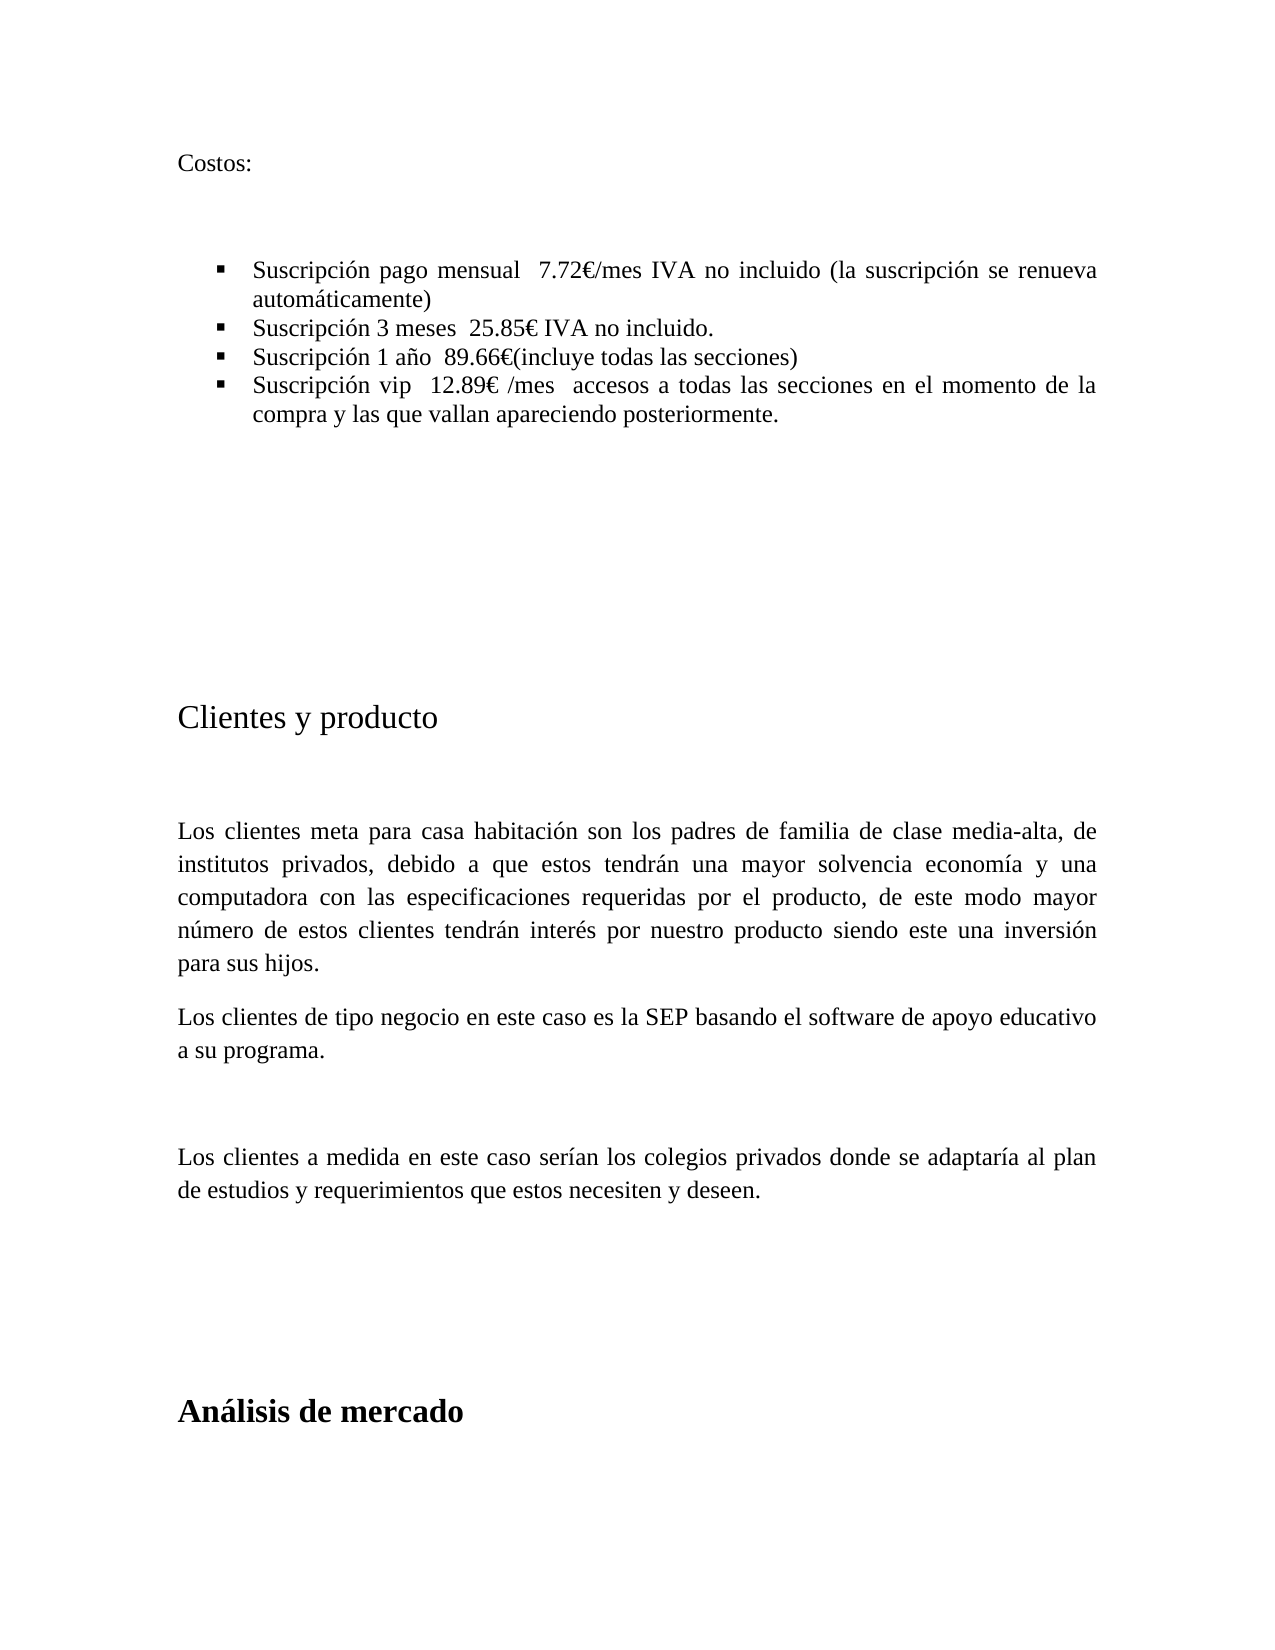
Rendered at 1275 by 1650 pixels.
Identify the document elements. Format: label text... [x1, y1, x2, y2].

list Suscripción 3 meses 25.85€ IVA no incluido. [215, 313, 1098, 342]
text Clientes y producto [177, 697, 1098, 735]
text Costos: [177, 148, 1098, 176]
text Los clientes a medida en este caso serían los colegios privados donde se adaptaría al plan de estudios y requerimientos que estos necesiten y deseen. [177, 1142, 1098, 1204]
list Suscripción 1 año 89.66€(incluye todas las secciones) [215, 342, 1098, 370]
text Análisis de mercado [177, 1391, 1098, 1429]
list Suscripción pago mensual 7.72€/mes IVA no incluido (la suscripción se renueva automáticamente) [215, 255, 1098, 313]
text Los clientes meta para casa habitación son los padres de familia de clase media-alta, de institutos privados, debido a que estos tendrán una mayor solvencia economía y una computadora con las especificaciones requeridas por el producto, de este modo mayor número de estos clientes tendrán interés por nuestro producto siendo este una inversión para sus hijos. [177, 816, 1098, 977]
text Los clientes de tipo negocio en este caso es la SEP basando el software de apoyo educativo a su programa. [177, 1002, 1098, 1063]
list Suscripción vip 12.89€ /mes accesos a todas las secciones en el momento de la compra y las que vallan apareciendo posteriormente. [215, 370, 1098, 428]
